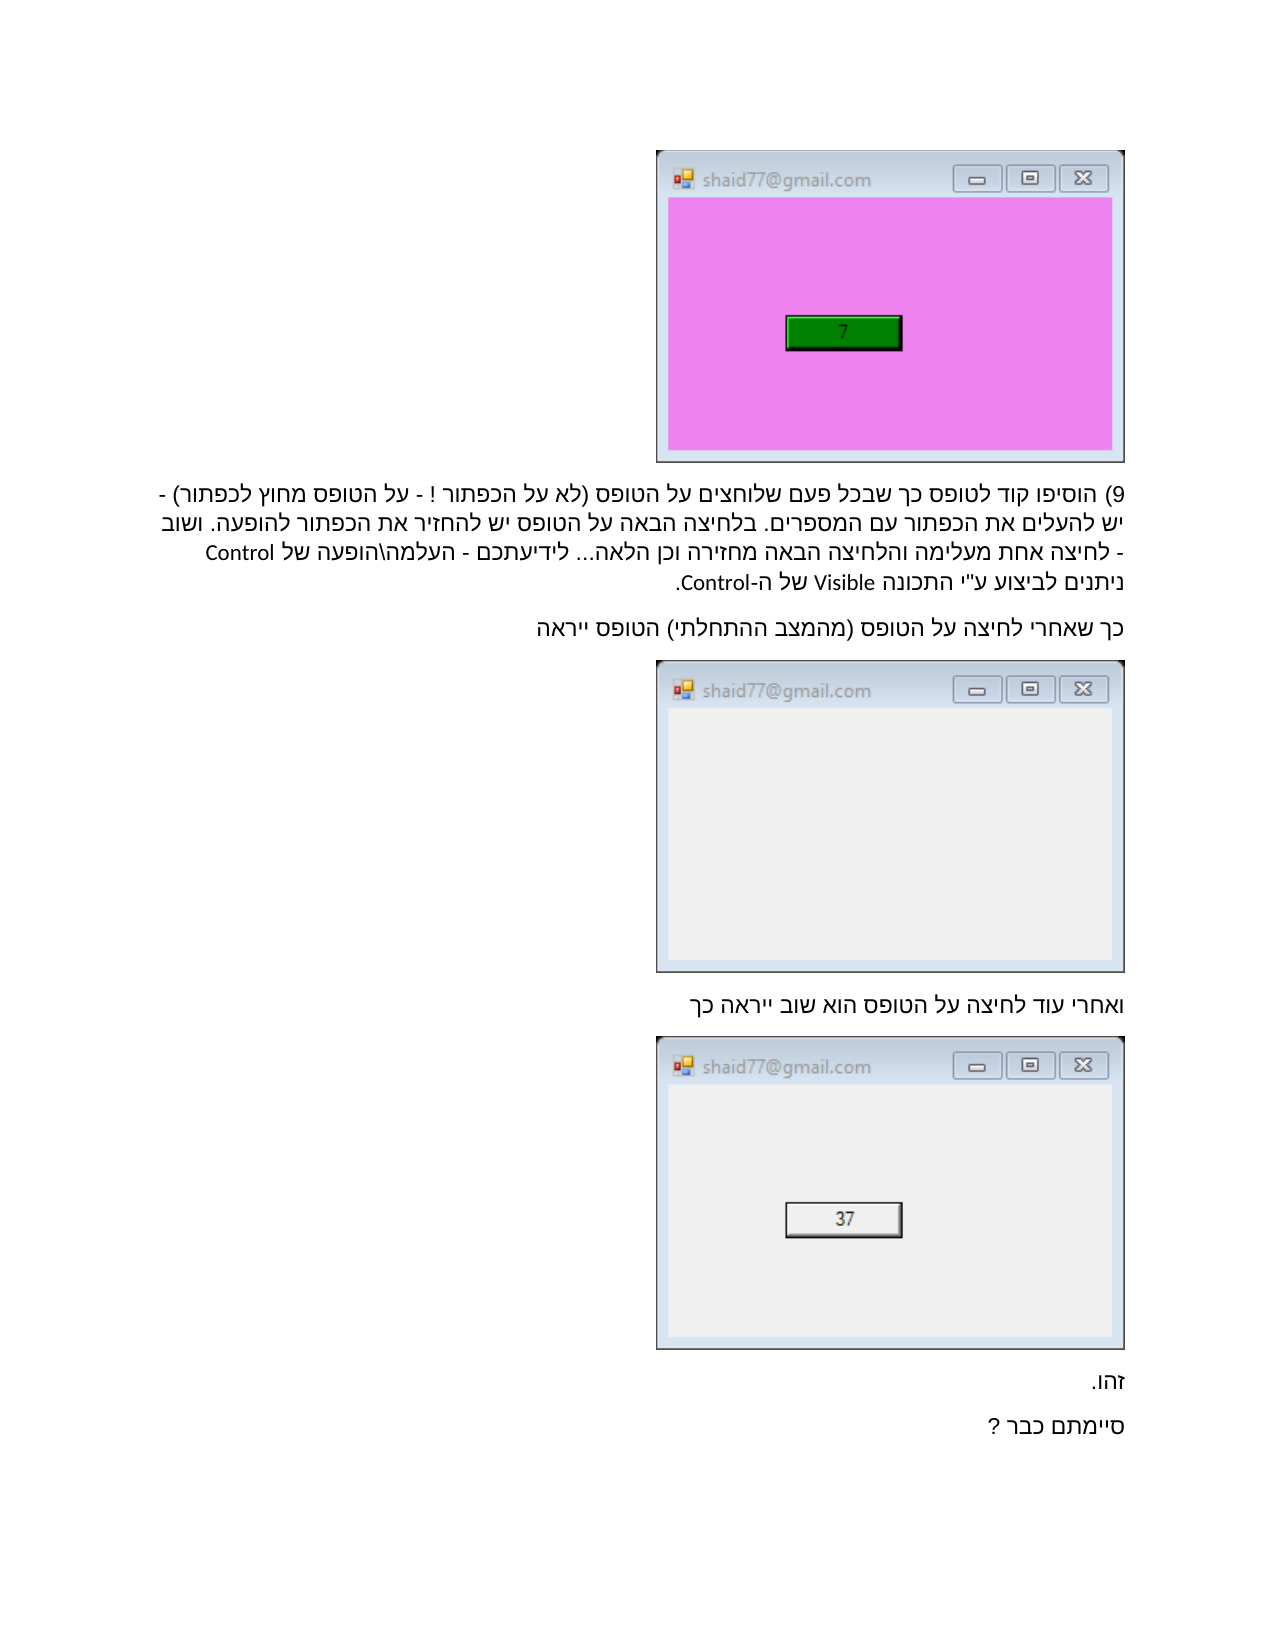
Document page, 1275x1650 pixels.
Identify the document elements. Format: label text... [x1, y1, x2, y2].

text 9) הוסיפו קוד לטופס כך שבכל פעם שלוחצים על הטופס (לא על הכפתור ! - על הטופס מחוץ לכפתור) - יש להעלים את הכפתור עם המספרים. בלחיצה הבאה על הטופס יש להחזיר את הכפתור להופעה. ושוב - לחיצה אחת מעלימה והלחיצה הבאה מחזירה וכן הלאה... לידיעתכם - העלמה\הופעה של Control ניתנים לביצוע ע"י התכונה Visible של ה-Control. [150, 481, 1125, 596]
text ואחרי עוד לחיצה על הטופס הוא שוב ייראה כך [150, 992, 1125, 1018]
text סיימתם כבר ? [150, 1413, 1125, 1439]
picture [656, 1036, 1125, 1350]
picture [656, 660, 1125, 973]
text זהו. [150, 1368, 1125, 1394]
picture [656, 150, 1125, 463]
text כך שאחרי לחיצה על הטופס (מהמצב ההתחלתי) הטופס ייראה [150, 615, 1125, 642]
